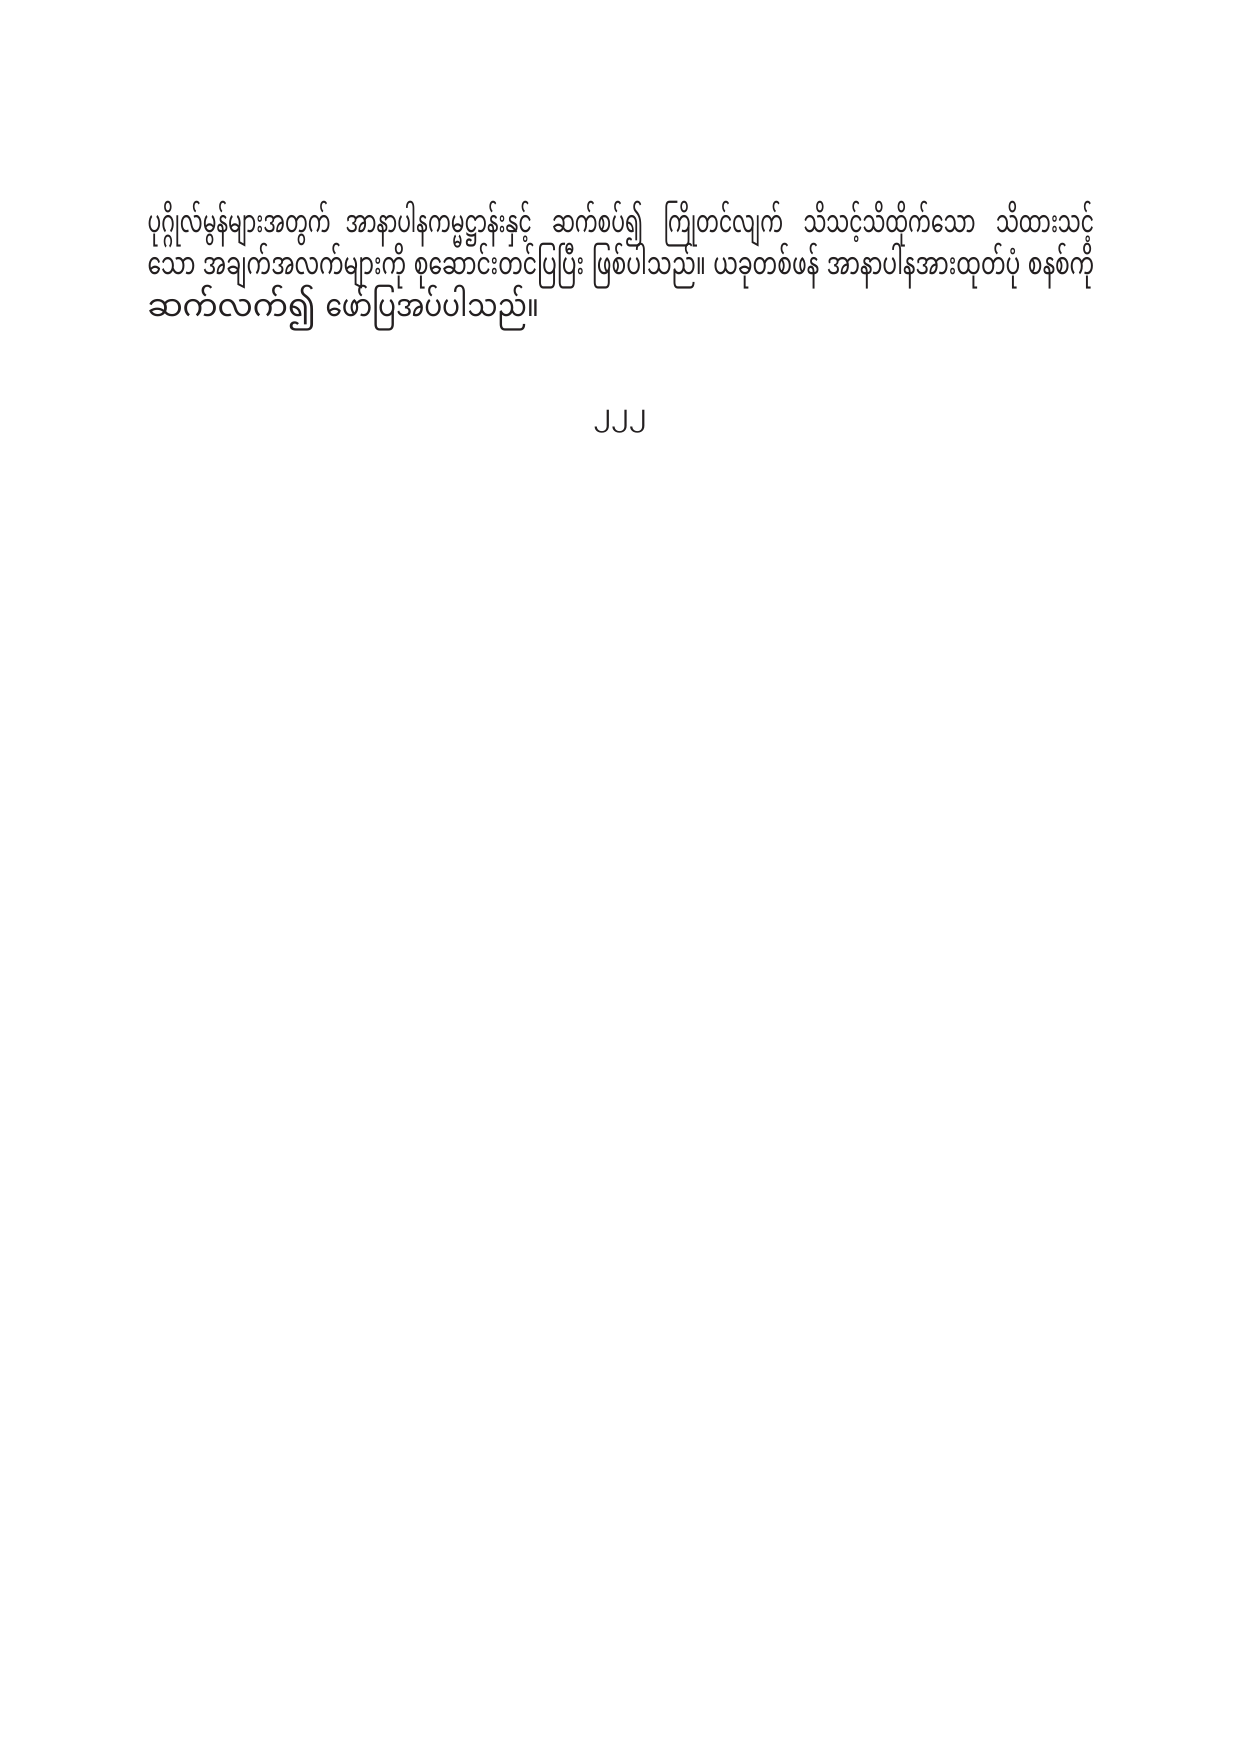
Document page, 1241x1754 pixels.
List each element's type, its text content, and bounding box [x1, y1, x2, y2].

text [147, 204, 1094, 329]
text ၂၂၂ [144, 351, 1096, 441]
